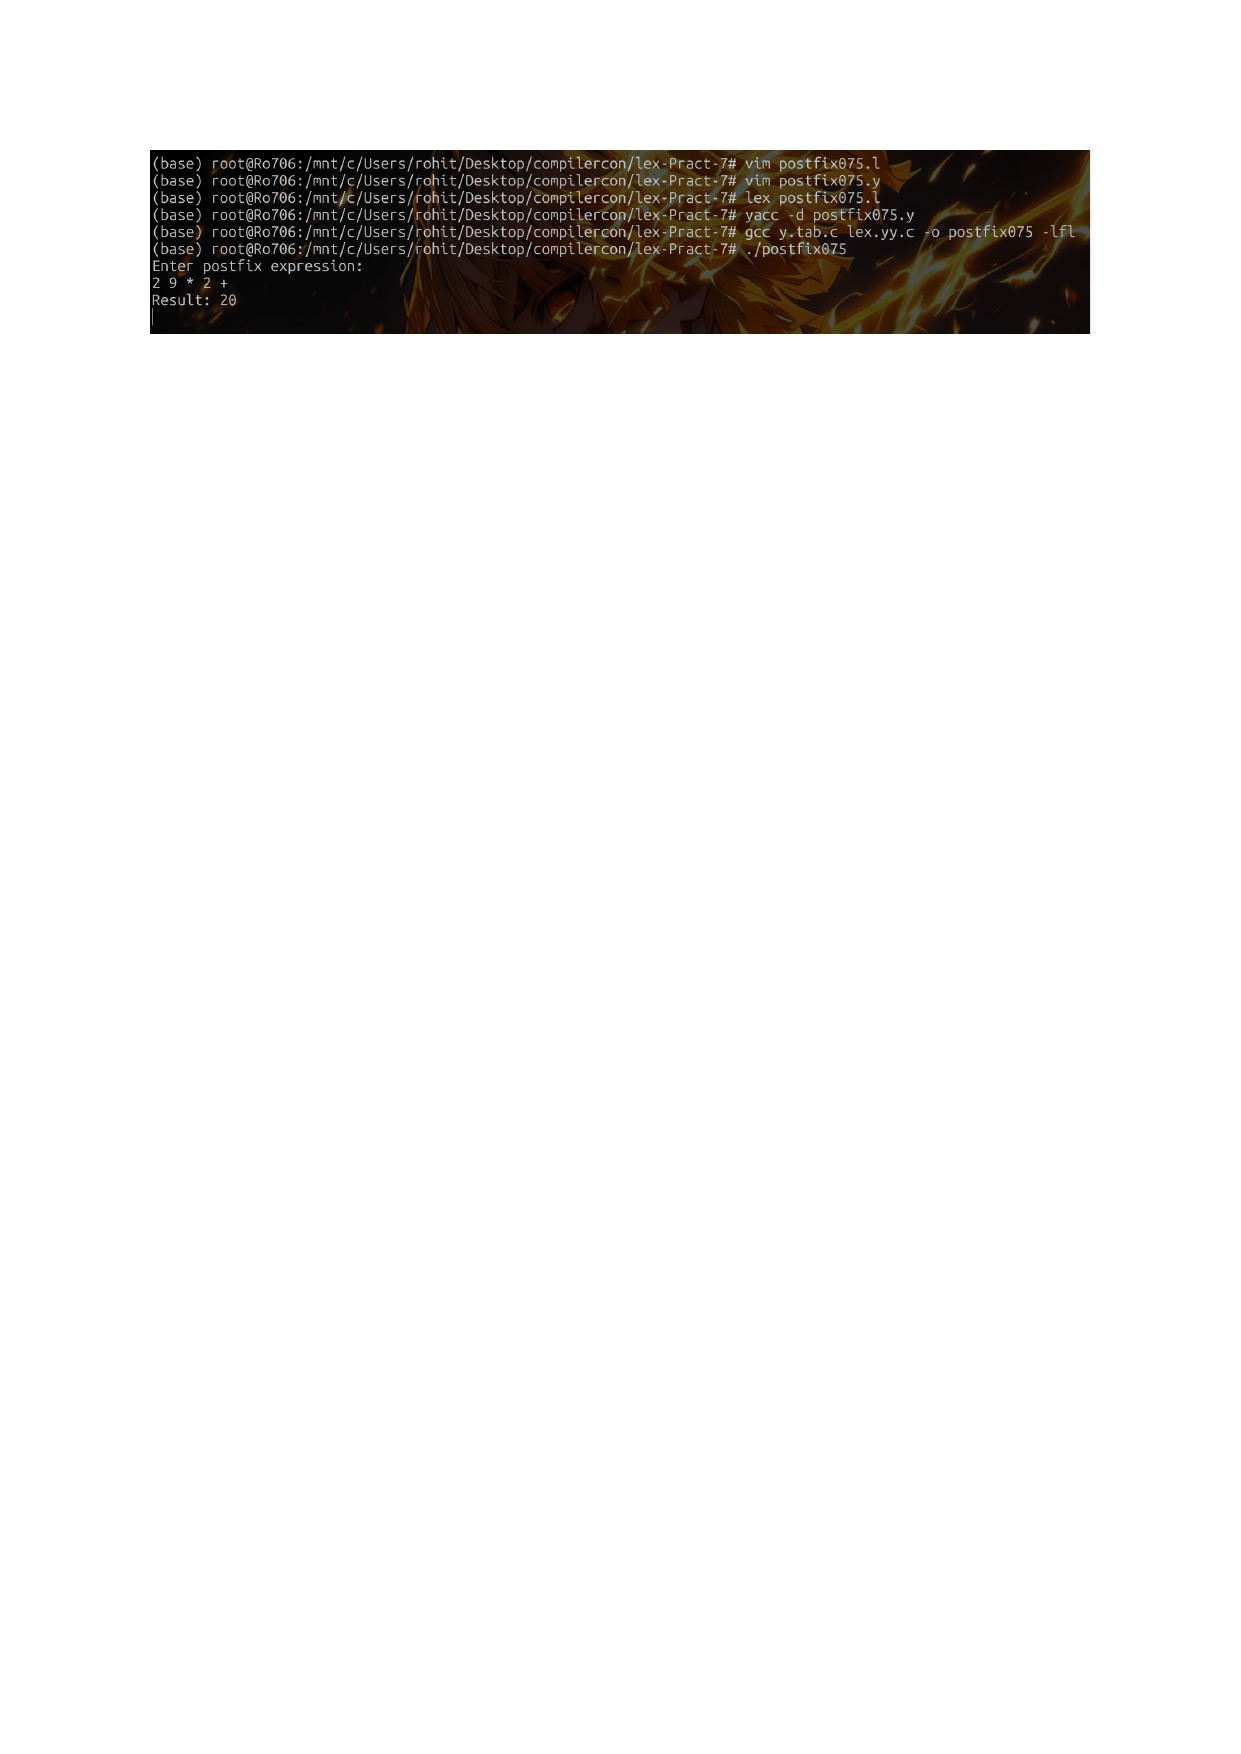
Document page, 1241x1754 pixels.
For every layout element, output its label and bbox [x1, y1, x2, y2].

picture [150, 150, 1091, 334]
